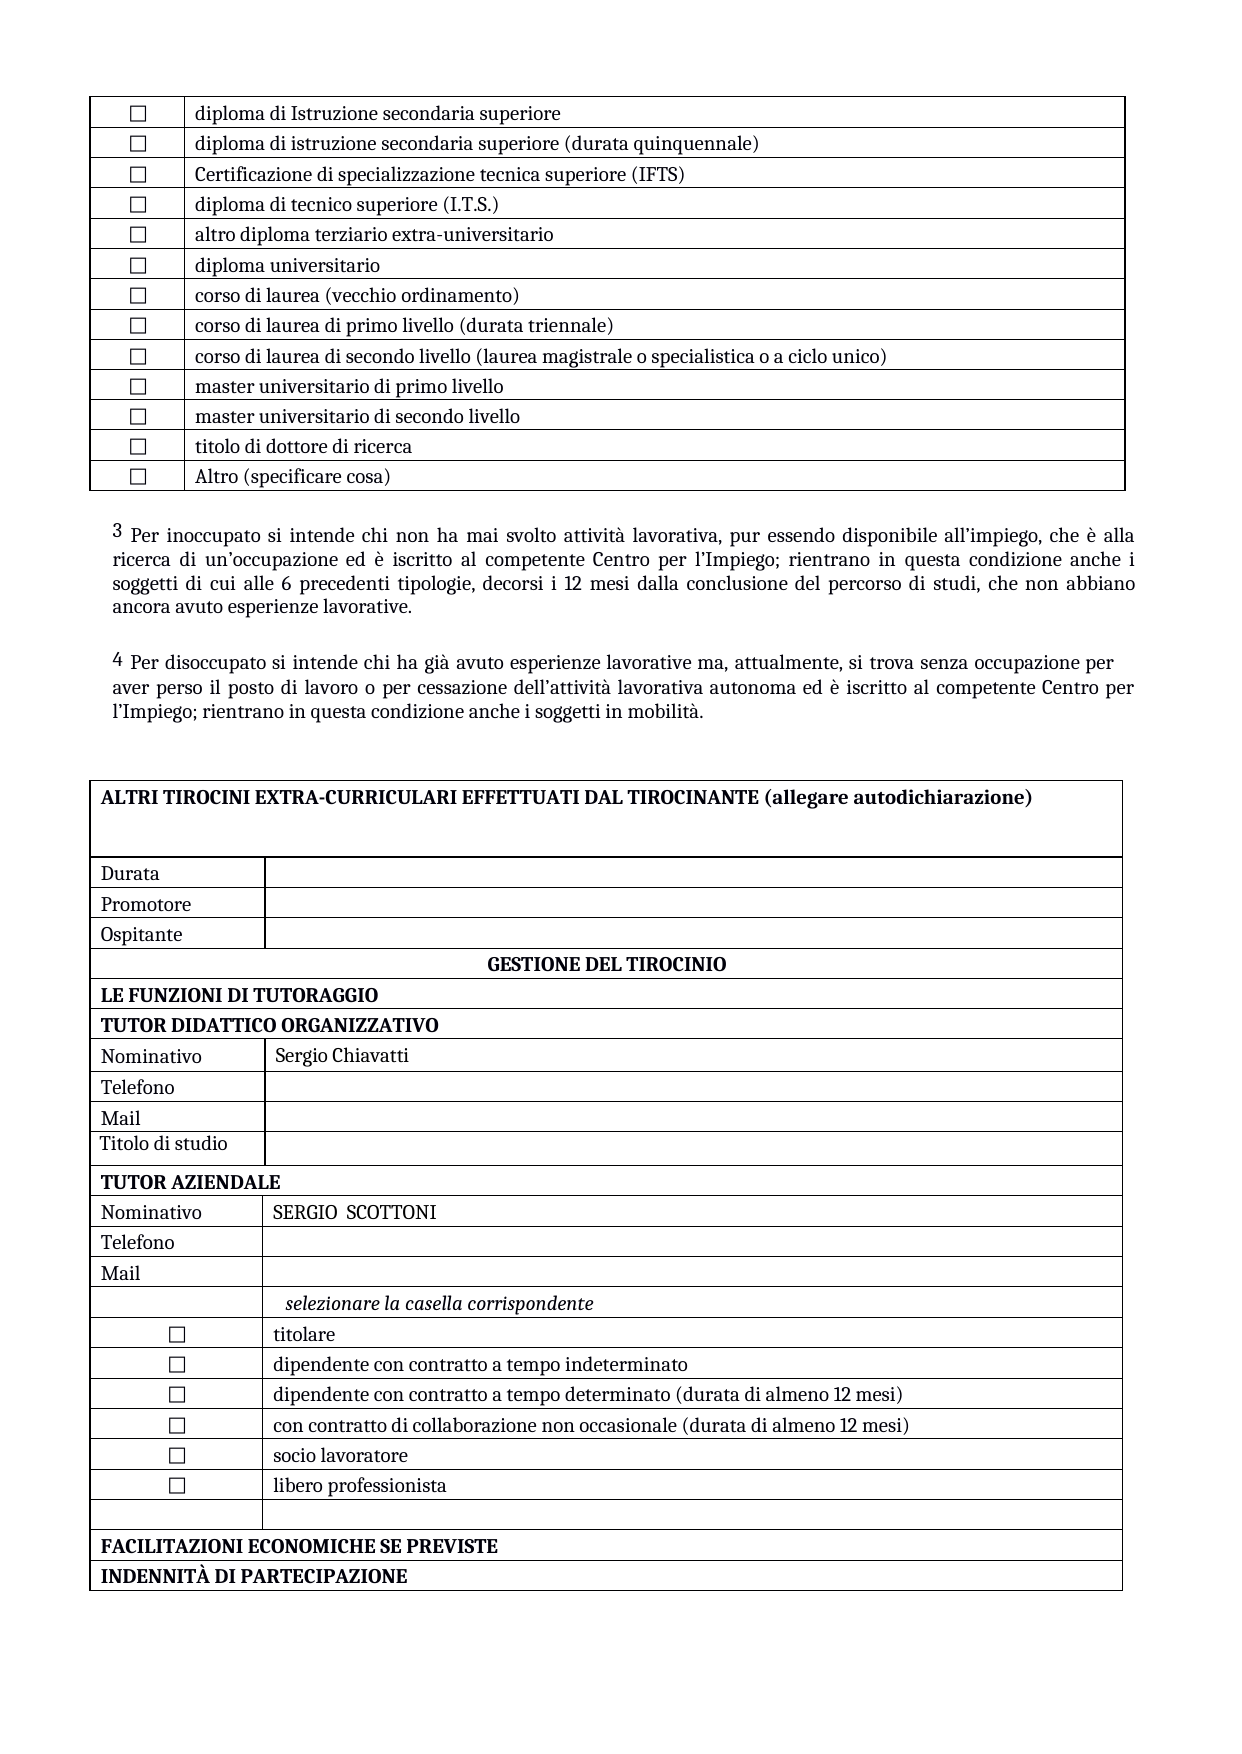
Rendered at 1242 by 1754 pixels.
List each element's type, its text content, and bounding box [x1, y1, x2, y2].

table_cell FACILITAZIONI ECONOMICHE SE PREVISTE [91, 1530, 1122, 1559]
table_cell [263, 1227, 1122, 1256]
table_cell master universitario di secondo livello [185, 400, 1124, 429]
table_cell □ [91, 128, 184, 157]
table_cell Mail [91, 1102, 264, 1131]
table_cell altro diploma terziario extra-universitario [185, 219, 1124, 248]
table_cell GESTIONE DEL TIROCINIO [91, 949, 1122, 978]
table_cell [263, 1257, 1122, 1286]
table_cell □ [91, 1409, 262, 1438]
table_cell selezionare la casella corrispondente [263, 1287, 1122, 1317]
table_cell [266, 1102, 1122, 1131]
table_cell Telefono [91, 1227, 262, 1256]
table_cell [266, 888, 1122, 917]
table_cell [266, 858, 1122, 887]
table_cell □ [91, 1348, 262, 1377]
table_cell socio lavoratore [263, 1439, 1122, 1468]
table_cell □ [91, 340, 184, 369]
table_cell diploma di istruzione secondaria superiore (durata quinquennale) [185, 128, 1124, 157]
table_cell dipendente con contratto a tempo determinato (durata di almeno 12 mesi) [263, 1379, 1122, 1408]
table_cell □ [91, 1470, 262, 1499]
table_cell □ [91, 1439, 262, 1468]
table_cell Nominativo [91, 1196, 262, 1226]
table_cell master universitario di primo livello [185, 370, 1124, 399]
table_cell diploma universitario [185, 249, 1124, 278]
table_cell TUTOR AZIENDALE [91, 1166, 1122, 1195]
table_cell □ [91, 279, 184, 308]
table_cell [263, 1500, 1122, 1529]
table_cell corso di laurea di primo livello (durata triennale) [185, 310, 1124, 339]
table_cell Telefono [91, 1072, 264, 1101]
table_cell titolo di dottore di ricerca [185, 430, 1124, 459]
table_cell Durata [91, 858, 264, 887]
table_cell Certificazione di specializzazione tecnica superiore (IFTS) [185, 158, 1124, 187]
table_cell □ [91, 310, 184, 339]
table_cell □ [91, 461, 184, 490]
table_cell □ [91, 1379, 262, 1408]
table_cell [266, 918, 1122, 947]
table_cell Ospitante [91, 918, 264, 947]
table_cell corso di laurea di secondo livello (laurea magistrale o specialistica o a ciclo unico) [185, 340, 1124, 369]
table_cell □ [91, 249, 184, 278]
table_cell Promotore [91, 888, 264, 917]
table_cell INDENNITÀ DI PARTECIPAZIONE [91, 1561, 1122, 1590]
table_cell diploma di tecnico superiore (I.T.S.) [185, 188, 1124, 217]
table_cell SERGIO SCOTTONI [263, 1196, 1122, 1226]
table_cell □ [91, 158, 184, 187]
table_cell Titolo di studio [91, 1132, 264, 1165]
text 3 Per inoccupato si intende chi non ha mai svolto attività lavorativa, pur essendo disponibile all’impiego, che è alla ricerca di un’occupazione ed è iscritto al competente Centro per l’Impiego; rientrano in questa condizione anche i soggetti di cui alle 6 precedenti tipologie, decorsi i 12 mesi dalla conclusione del percorso di studi, che non abbiano ancora avuto esperienze lavorative. [112, 518, 1135, 619]
table_cell diploma di Istruzione secondaria superiore [185, 97, 1124, 127]
table_cell Mail [91, 1257, 262, 1286]
table_cell □ [91, 219, 184, 248]
table_cell □ [91, 188, 184, 217]
table_cell [266, 1072, 1122, 1101]
table_cell con contratto di collaborazione non occasionale (durata di almeno 12 mesi) [263, 1409, 1122, 1438]
table_cell dipendente con contratto a tempo indeterminato [263, 1348, 1122, 1377]
table_cell [91, 1500, 262, 1529]
table_cell Nominativo [91, 1039, 264, 1071]
table_cell □ [91, 370, 184, 399]
table_cell libero professionista [263, 1470, 1122, 1499]
table_cell [266, 1132, 1122, 1165]
table_cell □ [91, 97, 184, 127]
table_cell corso di laurea (vecchio ordinamento) [185, 279, 1124, 308]
table_cell [91, 1287, 262, 1317]
table_cell □ [91, 400, 184, 429]
text aver perso il posto di lavoro o per cessazione dell’attività lavorativa autonoma ed è iscritto al competente Centro per l’Impiego; rientrano in questa condizione anche i soggetti in mobilità. [112, 676, 1134, 724]
table_cell LE FUNZIONI DI TUTORAGGIO [91, 979, 1122, 1008]
table_cell Altro (specificare cosa) [185, 461, 1124, 490]
table_cell □ [91, 1318, 262, 1347]
text 4 Per disoccupato si intende chi ha già avuto esperienze lavorative ma, attualmente, si trova senza occupazione per [112, 651, 1134, 676]
table_header ALTRI TIROCINI EXTRA-CURRICULARI EFFETTUATI DAL TIROCINANTE (allegare autodichiarazione) [91, 781, 1122, 856]
table_cell titolare [263, 1318, 1122, 1347]
table_cell Sergio Chiavatti [266, 1039, 1122, 1071]
table_cell □ [91, 430, 184, 459]
table_cell TUTOR DIDATTICO ORGANIZZATIVO [91, 1009, 1122, 1038]
